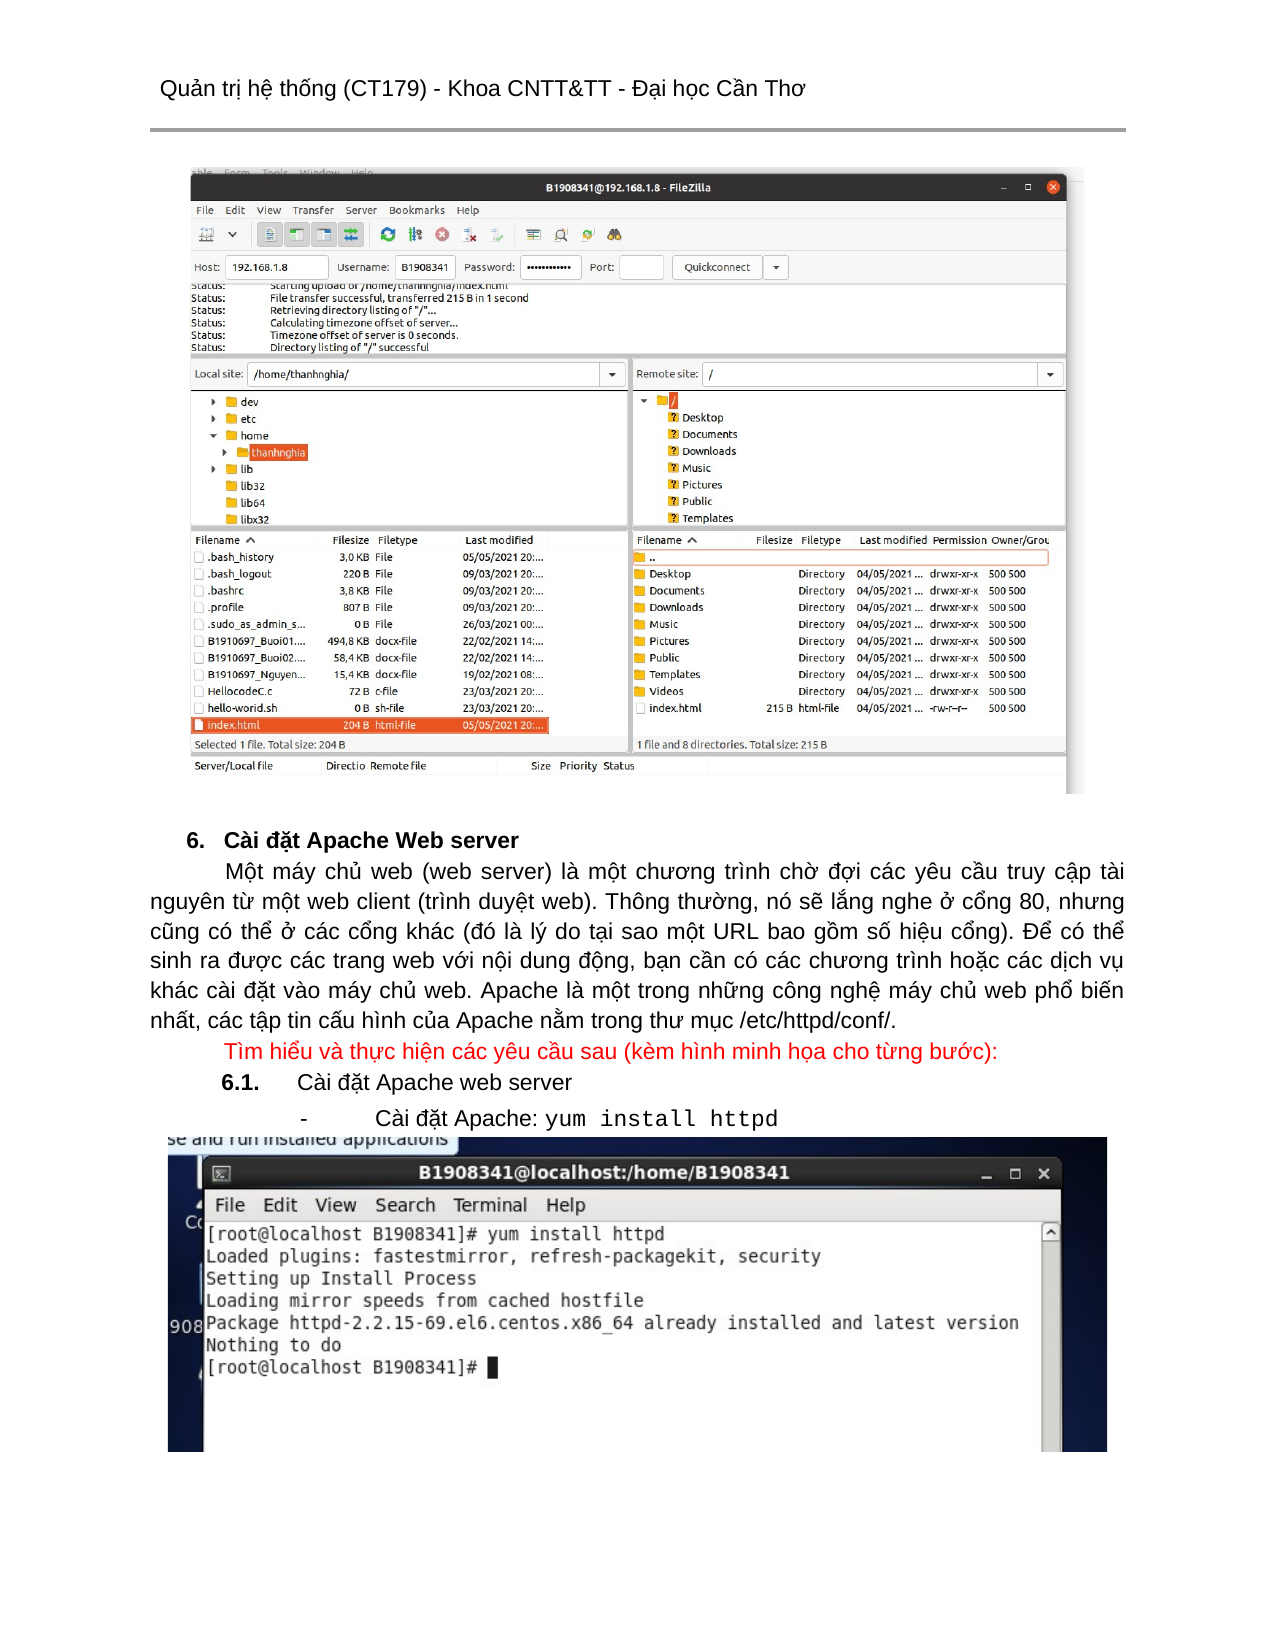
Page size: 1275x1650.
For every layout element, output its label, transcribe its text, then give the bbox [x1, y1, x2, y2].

text Một máy chủ web (web server) là một chương trình chờ đợi các yêu cầu truy cập tài nguyên từ một web client (trình duyệt web). Thông thường, nó sẽ lắng nghe ở cổng 80, nhưng cũng có thể ở các cổng khác (đó là lý do tại sao một URL bao gồm số hiệu cổng). Để có thể sinh ra được các trang web với nội dung động, bạn cần có các chương trình hoặc các dịch vụ khác cài đặt vào máy chủ web. Apache là một trong những công nghệ máy chủ web phổ biến nhất, các tập tin cấu hình của Apache nằm trong thư mục /etc/httpd/conf/. [150, 858, 1126, 1033]
text Tìm hiểu và thực hiện các yêu cầu sau (kèm hình minh họa cho từng bước): [223, 1038, 1126, 1064]
subtitle Cài đặt Apache Web server [186, 827, 1126, 853]
picture [167, 1137, 1108, 1452]
picture [190, 167, 1085, 794]
list Cài đặt Apache: yum install httpd [225, 1105, 1058, 1133]
text 6.1. Cài đặt Apache web server [150, 1069, 1126, 1095]
